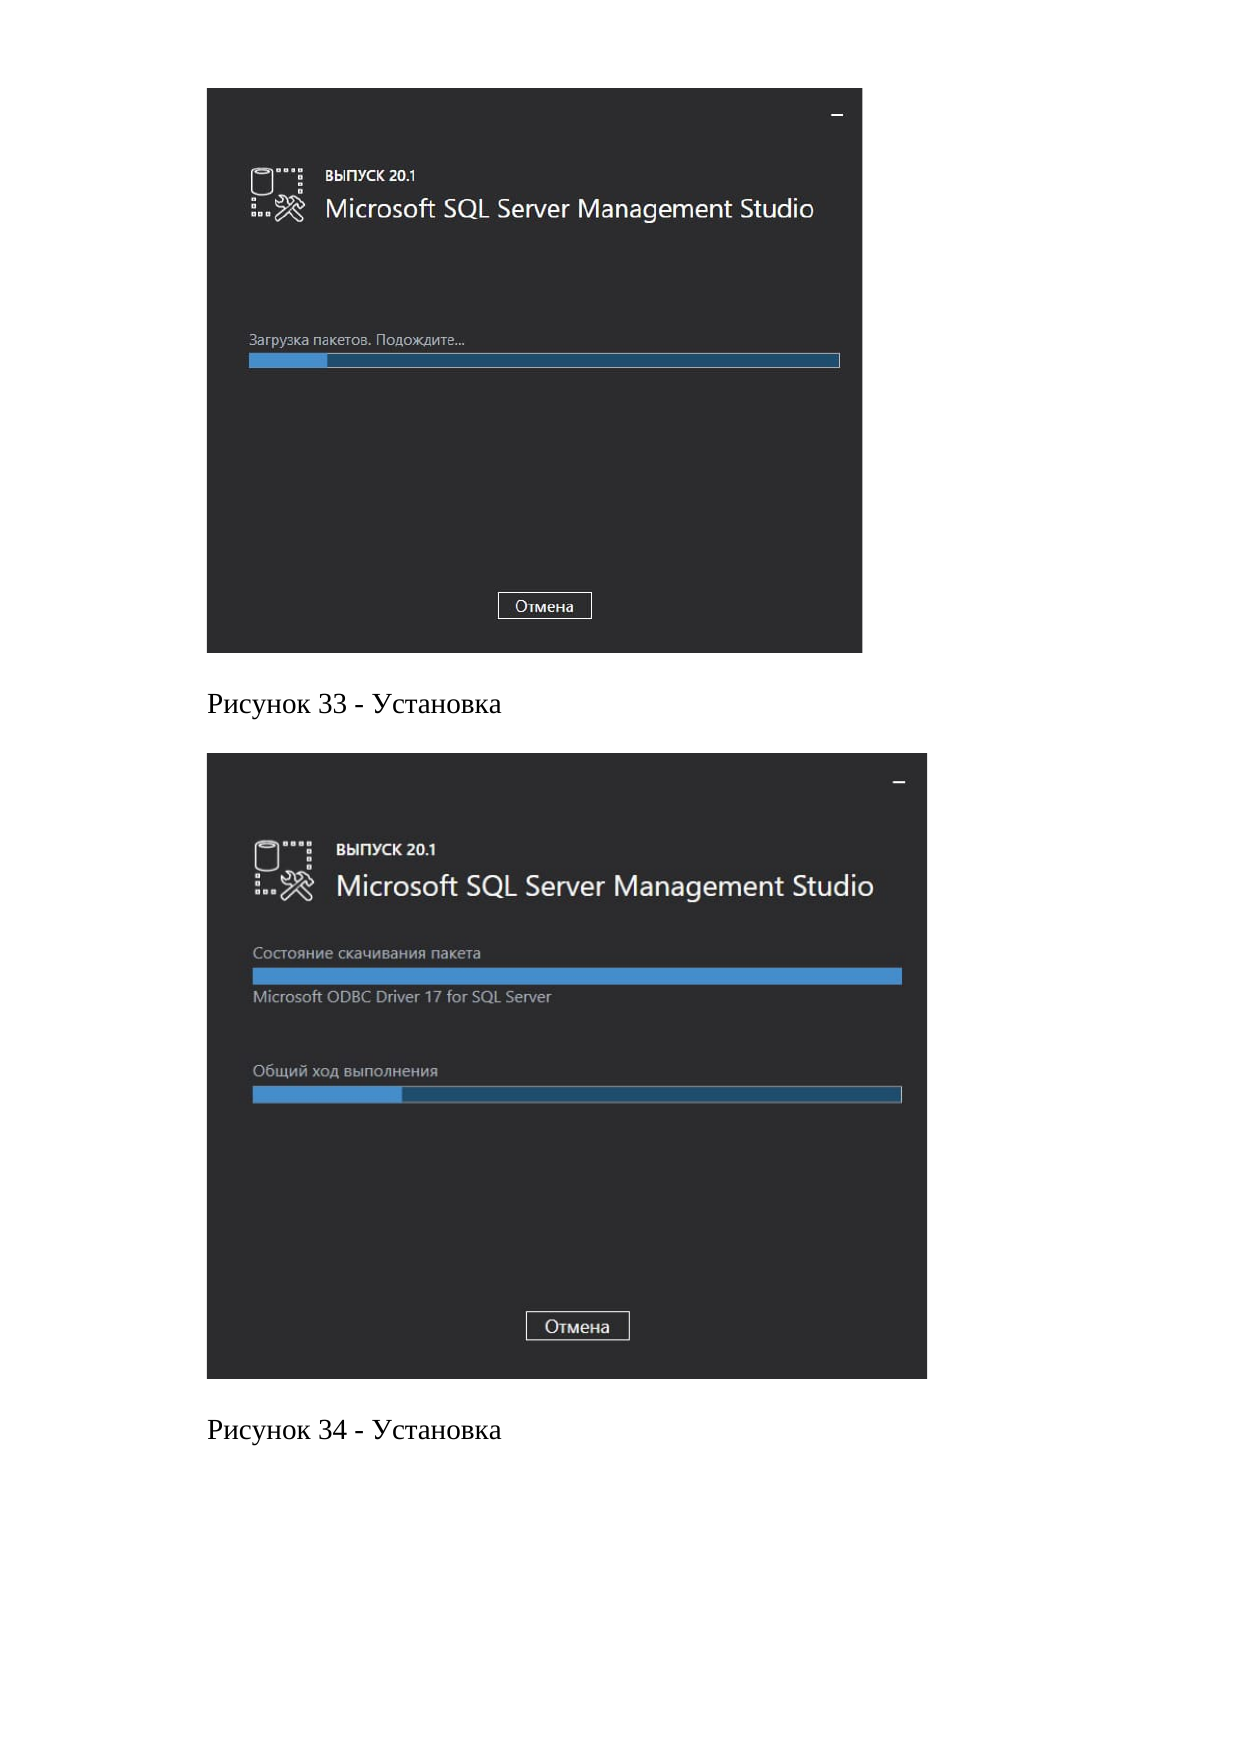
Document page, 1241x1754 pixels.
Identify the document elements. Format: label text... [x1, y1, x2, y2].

picture [206, 753, 928, 1379]
text Рисунок 34 - Установка [118, 1412, 1152, 1445]
picture [206, 88, 863, 653]
text Рисунок 33 - Установка [118, 686, 1152, 720]
